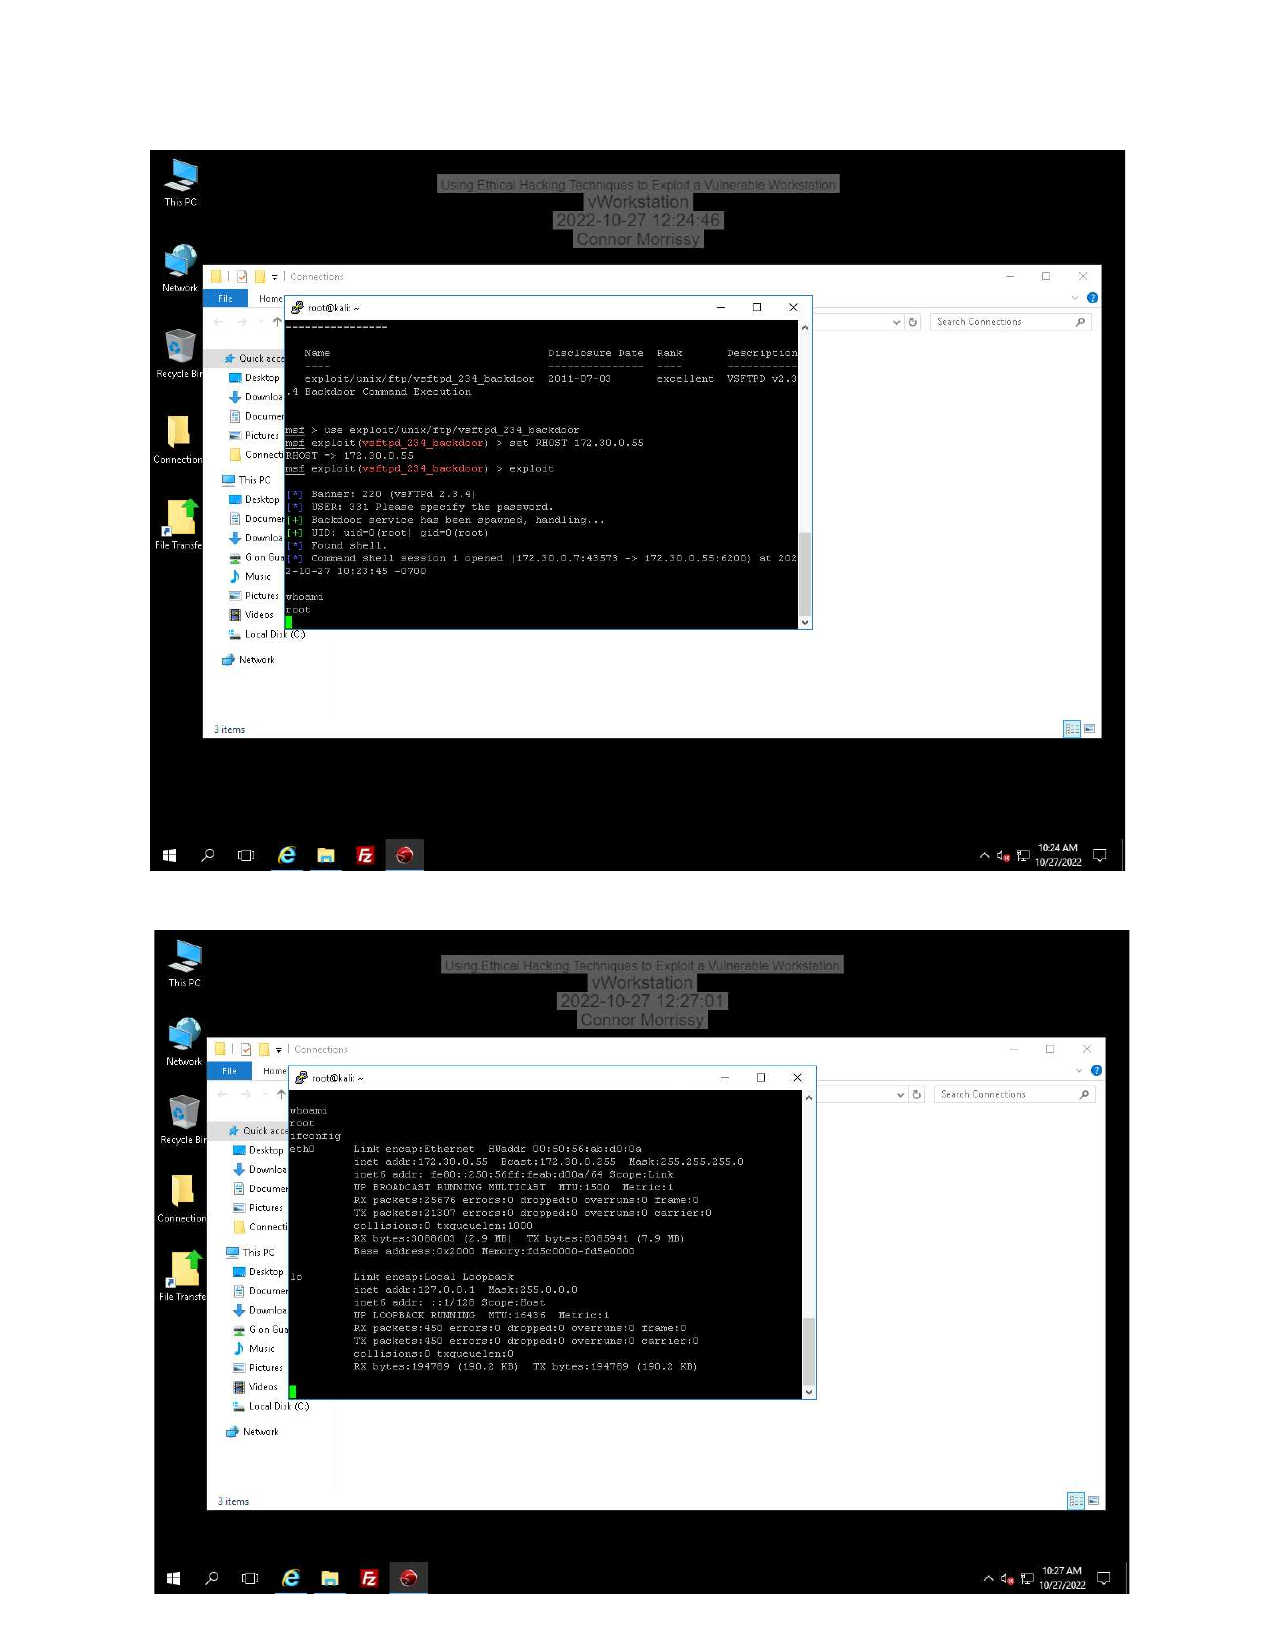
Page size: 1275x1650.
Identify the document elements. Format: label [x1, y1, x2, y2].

picture [154, 930, 1130, 1594]
picture [150, 150, 1125, 871]
